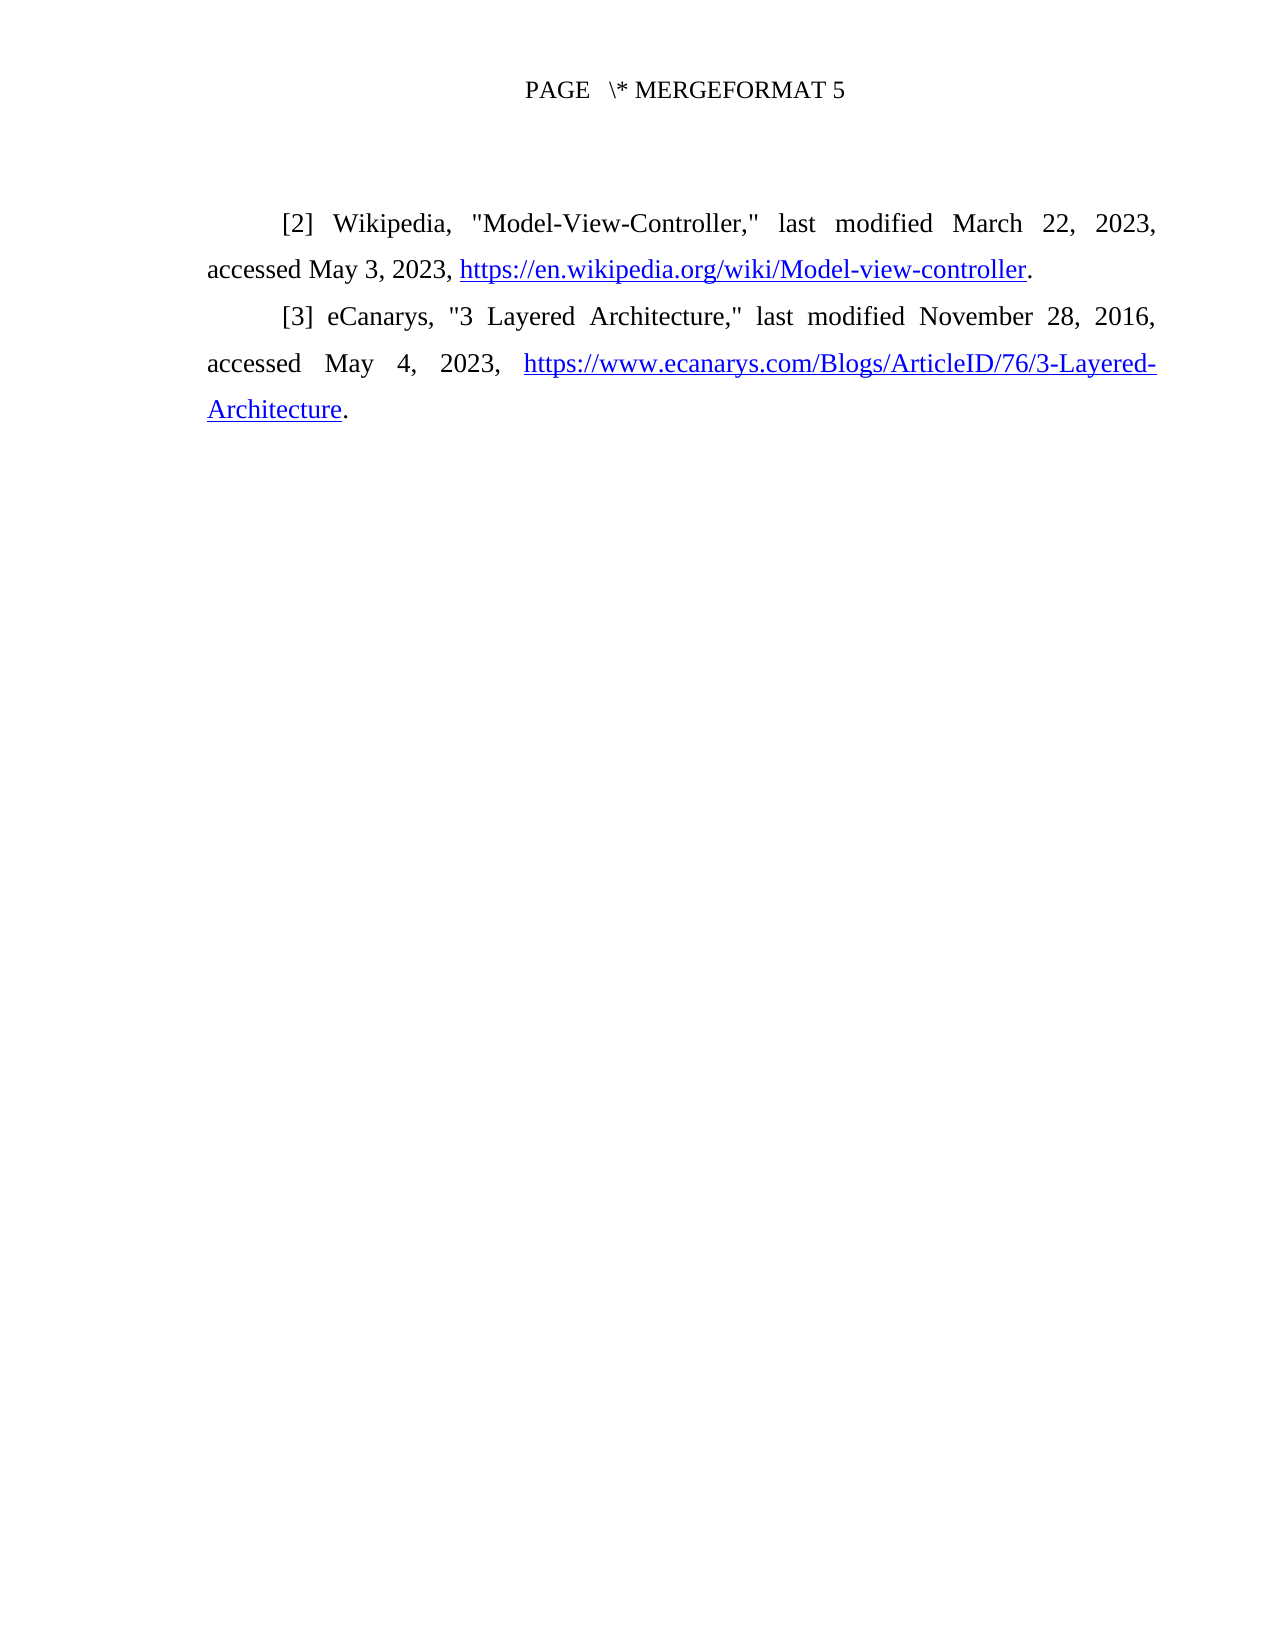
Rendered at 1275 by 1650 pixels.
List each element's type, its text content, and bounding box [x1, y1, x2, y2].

text [3] eCanarys, "3 Layered Architecture," last modified November 28, 2016, accessed May 4, 2023, https://www.ecanarys.com/Blogs/ArticleID/76/3-Layered-Architecture. [207, 300, 1157, 424]
text [2] Wikipedia, "Model-View-Controller," last modified March 22, 2023, accessed May 3, 2023, https://en.wikipedia.org/wiki/Model-view-controller. [207, 207, 1157, 284]
